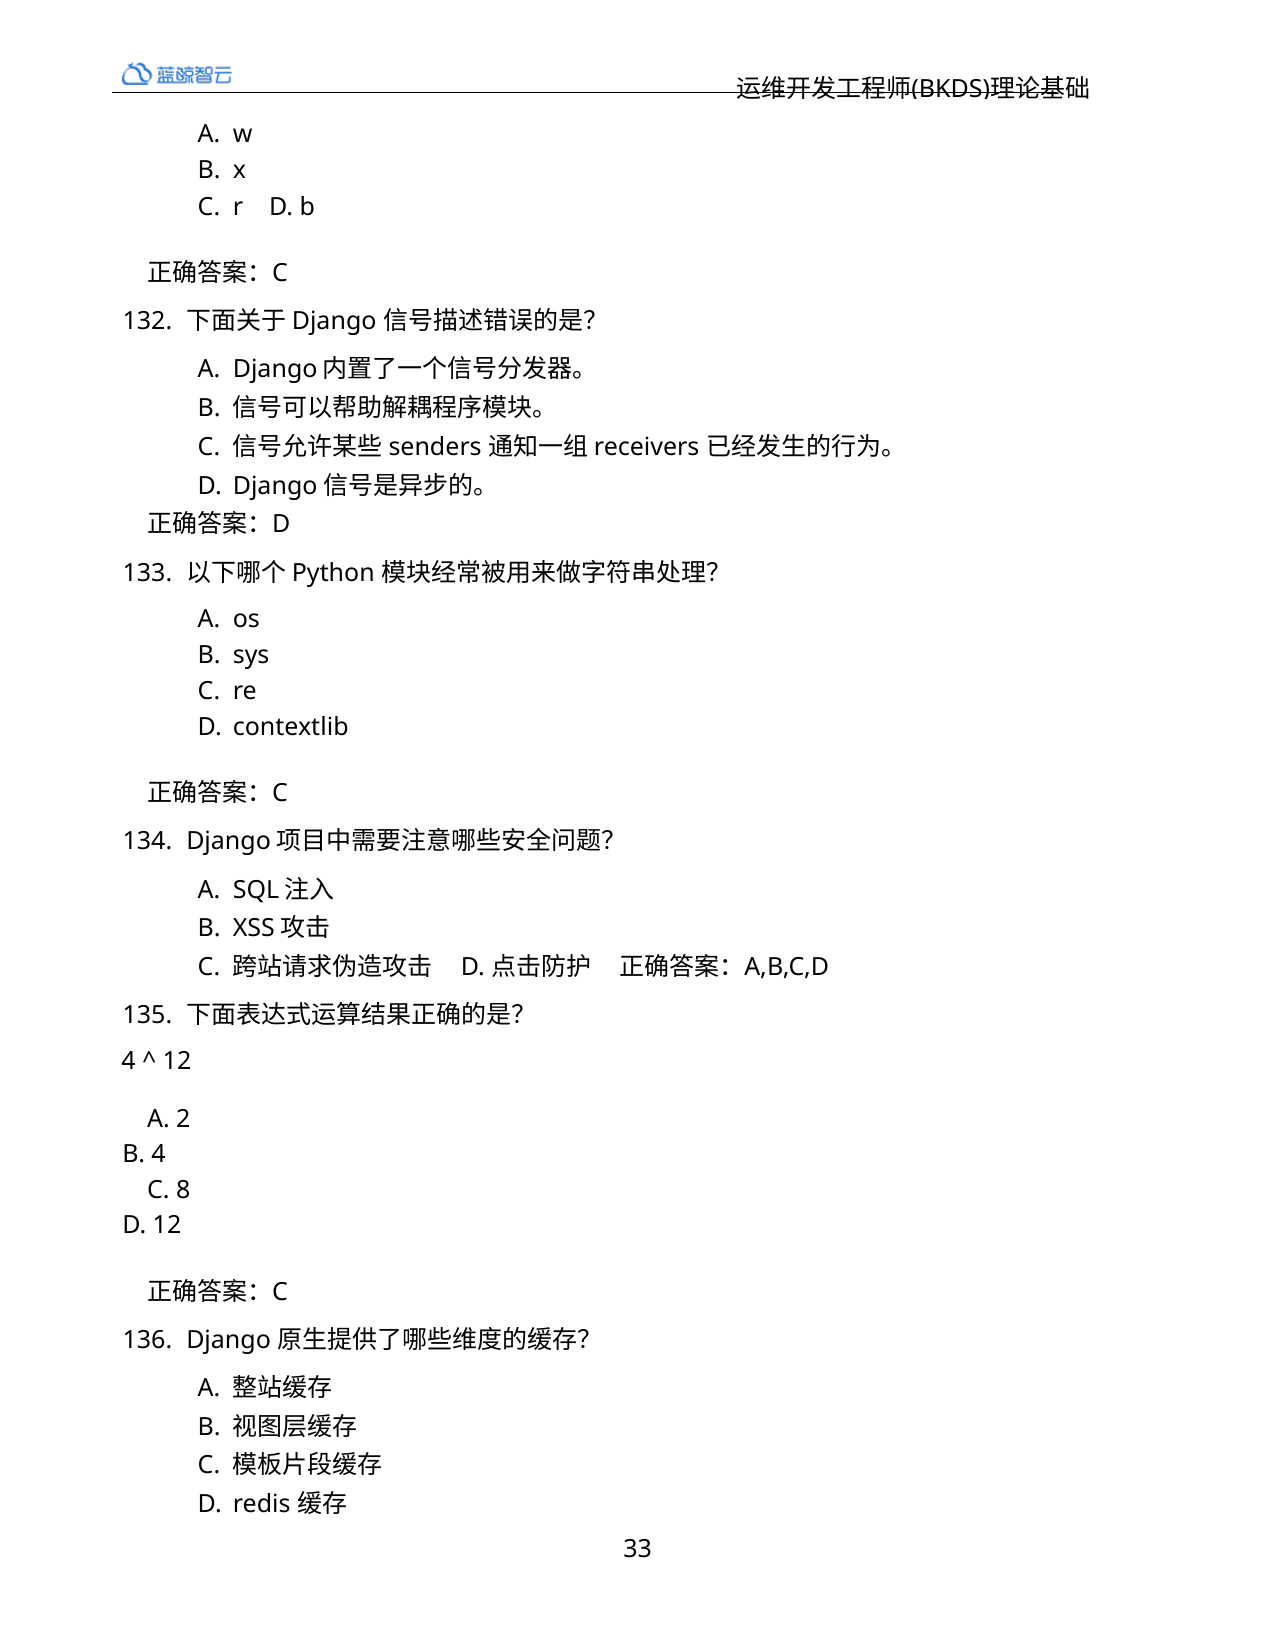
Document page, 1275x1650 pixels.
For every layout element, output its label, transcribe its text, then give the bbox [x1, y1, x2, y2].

list Django项目中需要注意哪些安全问题？ [122, 821, 1066, 857]
list contextlib [197, 709, 1066, 743]
list 信号允许某些 senders 通知一组 receivers 已经发生的行为。 [197, 427, 1066, 463]
list 信号可以帮助解耦程序模块。 [197, 387, 1066, 423]
list 下面表达式运算结果正确的是？ [122, 994, 1066, 1030]
list r D. b [197, 188, 1066, 222]
list redis 缓存 [197, 1483, 1066, 1519]
list Django 信号是异步的。 [197, 465, 1066, 501]
list Django 原生提供了哪些维度的缓存？ [122, 1319, 1066, 1355]
list XSS攻击 [197, 908, 1066, 944]
list os [197, 600, 1066, 634]
list 模板片段缓存 [197, 1444, 1066, 1481]
list re [197, 673, 1066, 707]
text 正确答案：D [121, 504, 1066, 540]
text A. 2 B. 4 [121, 1101, 228, 1169]
list 以下哪个 Python 模块经常被用来做字符串处理？ [122, 552, 1066, 588]
list 下面关于 Django 信号描述错误的是？ [122, 301, 1066, 337]
text 正确答案：C [121, 253, 1066, 289]
list SQL注入 [197, 869, 1066, 905]
text 正确答案：C [121, 773, 1066, 809]
list 跨站请求伪造攻击 D. 点击防护 正确答案：A,B,C,D [197, 946, 1066, 982]
text C. 8 D. 12 [121, 1172, 230, 1241]
list x [197, 152, 1066, 186]
list Django内置了一个信号分发器。 [197, 349, 1066, 385]
text 4 ^ 12 [121, 1042, 1066, 1076]
list w [197, 116, 1066, 150]
list 视图层缓存 [197, 1406, 1066, 1442]
list 整站缓存 [197, 1367, 1066, 1404]
list sys [197, 636, 1066, 671]
picture [121, 60, 234, 87]
text 正确答案：C [121, 1271, 1066, 1307]
